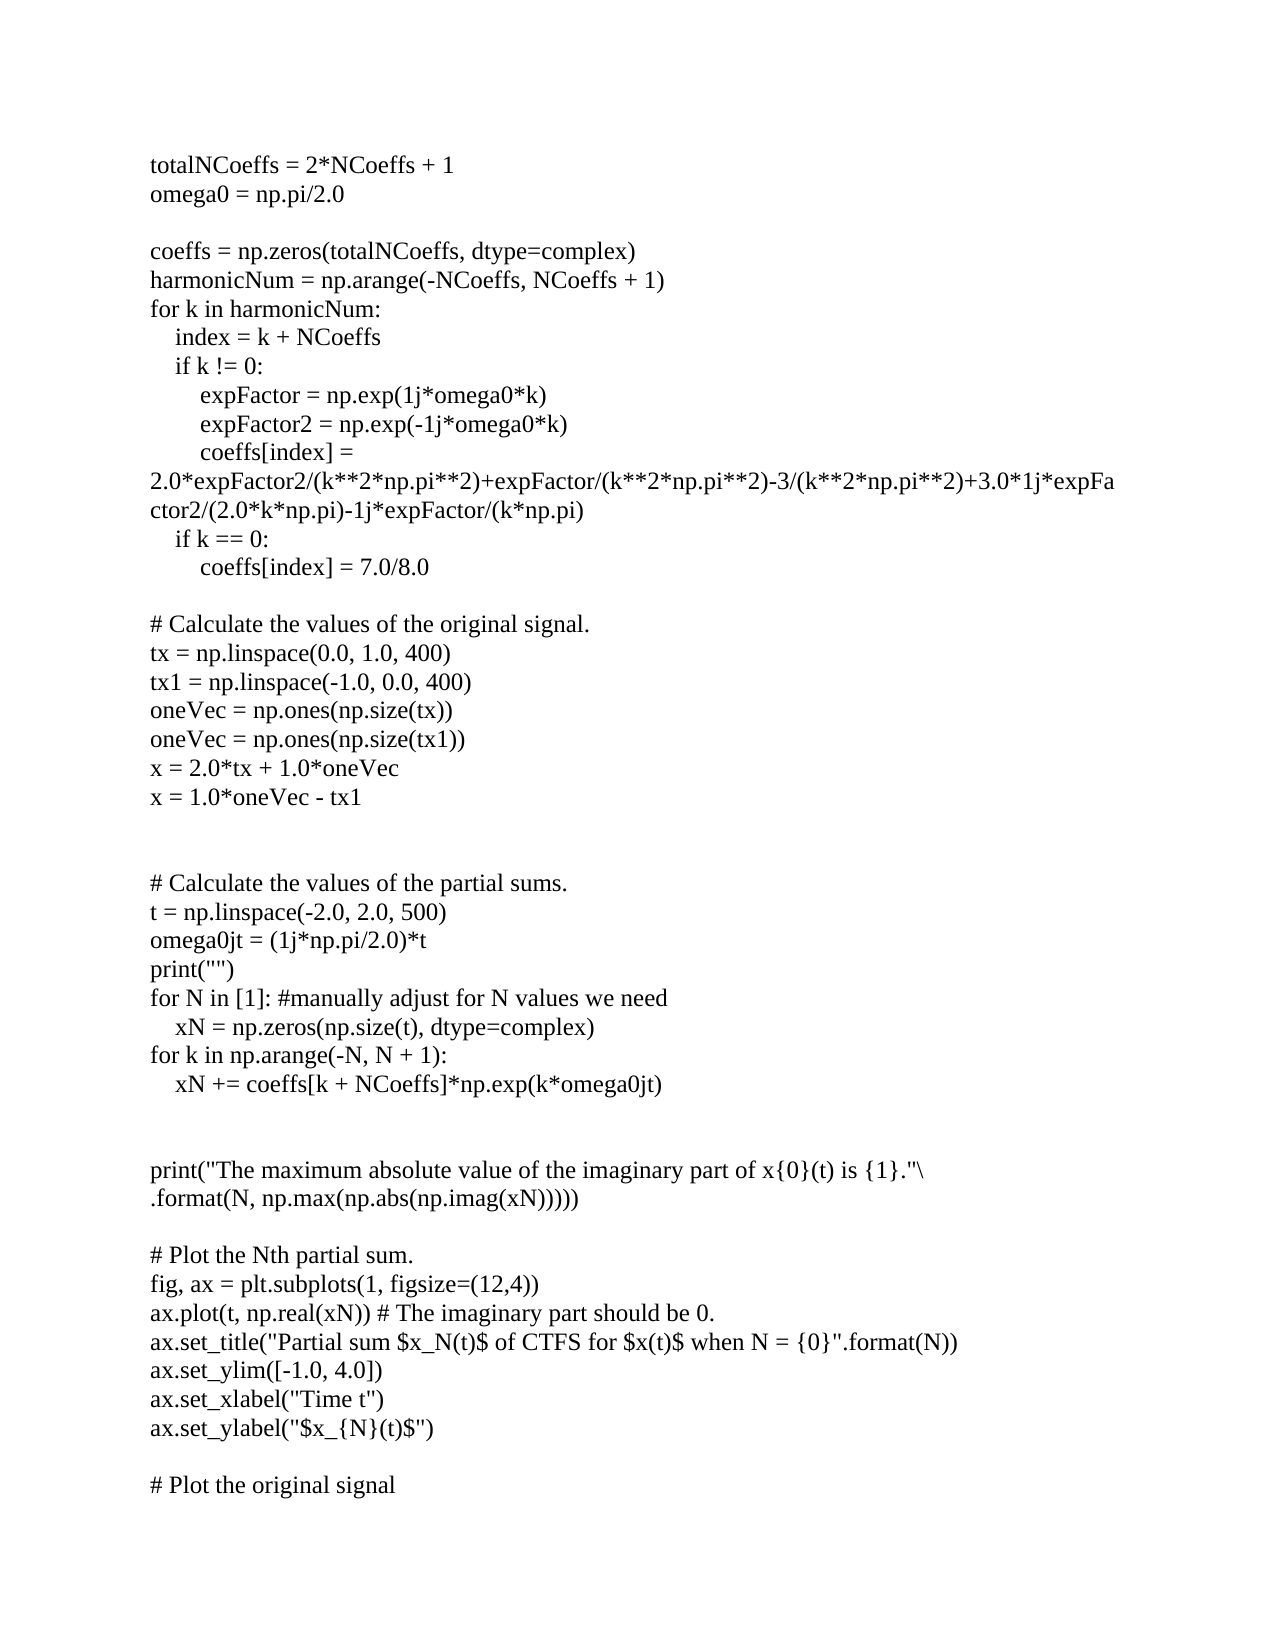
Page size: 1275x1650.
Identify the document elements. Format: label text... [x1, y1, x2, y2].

text totalNCoeffs = 2*NCoeffs + 1 [150, 150, 1125, 179]
text ax.set_title("Partial sum $x_N(t)$ of CTFS for $x(t)$ when N = {0}".format(N)) [150, 1327, 1125, 1355]
text xN += coeffs[k + NCoeffs]*np.exp(k*omega0jt) [150, 1069, 1125, 1098]
text coeffs = np.zeros(totalNCoeffs, dtype=complex) [150, 236, 1125, 265]
text coeffs[index] = 7.0/8.0 [150, 552, 1125, 581]
text x = 1.0*oneVec - tx1 [150, 782, 1125, 811]
text # Plot the original signal [150, 1470, 1125, 1499]
text ax.set_ylabel("$x_{N}(t)$") [150, 1413, 1125, 1442]
text for k in np.arange(-N, N + 1): [150, 1041, 1125, 1069]
text print("The maximum absolute value of the imaginary part of x{0}(t) is {1}."\ [150, 1155, 1125, 1183]
text omega0 = np.pi/2.0 [150, 179, 1125, 207]
text # Plot the Nth partial sum. [150, 1240, 1125, 1269]
text oneVec = np.ones(np.size(tx)) [150, 696, 1125, 724]
text .format(N, np.max(np.abs(np.imag(xN))))) [150, 1183, 1125, 1212]
text for k in harmonicNum: [150, 294, 1125, 322]
text xN = np.zeros(np.size(t), dtype=complex) [150, 1012, 1125, 1041]
text fig, ax = plt.subplots(1, figsize=(12,4)) [150, 1269, 1125, 1298]
text x = 2.0*tx + 1.0*oneVec [150, 753, 1125, 782]
text # Calculate the values of the partial sums. [150, 868, 1125, 897]
text for N in [1]: #manually adjust for N values we need [150, 983, 1125, 1012]
text oneVec = np.ones(np.size(tx1)) [150, 724, 1125, 753]
text if k != 0: [150, 351, 1125, 380]
text expFactor = np.exp(1j*omega0*k) [150, 380, 1125, 409]
text coeffs[index] = 2.0*expFactor2/(k**2*np.pi**2)+expFactor/(k**2*np.pi**2)-3/(k**2*np.pi**2)+3.0*1j*expFactor2/(2.0*k*np.pi)-1j*expFactor/(k*np.pi) [150, 437, 1125, 524]
text ax.plot(t, np.real(xN)) # The imaginary part should be 0. [150, 1298, 1125, 1327]
text tx1 = np.linspace(-1.0, 0.0, 400) [150, 667, 1125, 696]
text # Calculate the values of the original signal. [150, 609, 1125, 638]
text print("") [150, 954, 1125, 983]
text index = k + NCoeffs [150, 322, 1125, 351]
text tx = np.linspace(0.0, 1.0, 400) [150, 638, 1125, 667]
text t = np.linspace(-2.0, 2.0, 500) [150, 897, 1125, 926]
text expFactor2 = np.exp(-1j*omega0*k) [150, 409, 1125, 437]
text ax.set_xlabel("Time t") [150, 1384, 1125, 1413]
text ax.set_ylim([-1.0, 4.0]) [150, 1355, 1125, 1384]
text harmonicNum = np.arange(-NCoeffs, NCoeffs + 1) [150, 265, 1125, 294]
text if k == 0: [150, 524, 1125, 552]
text omega0jt = (1j*np.pi/2.0)*t [150, 926, 1125, 954]
